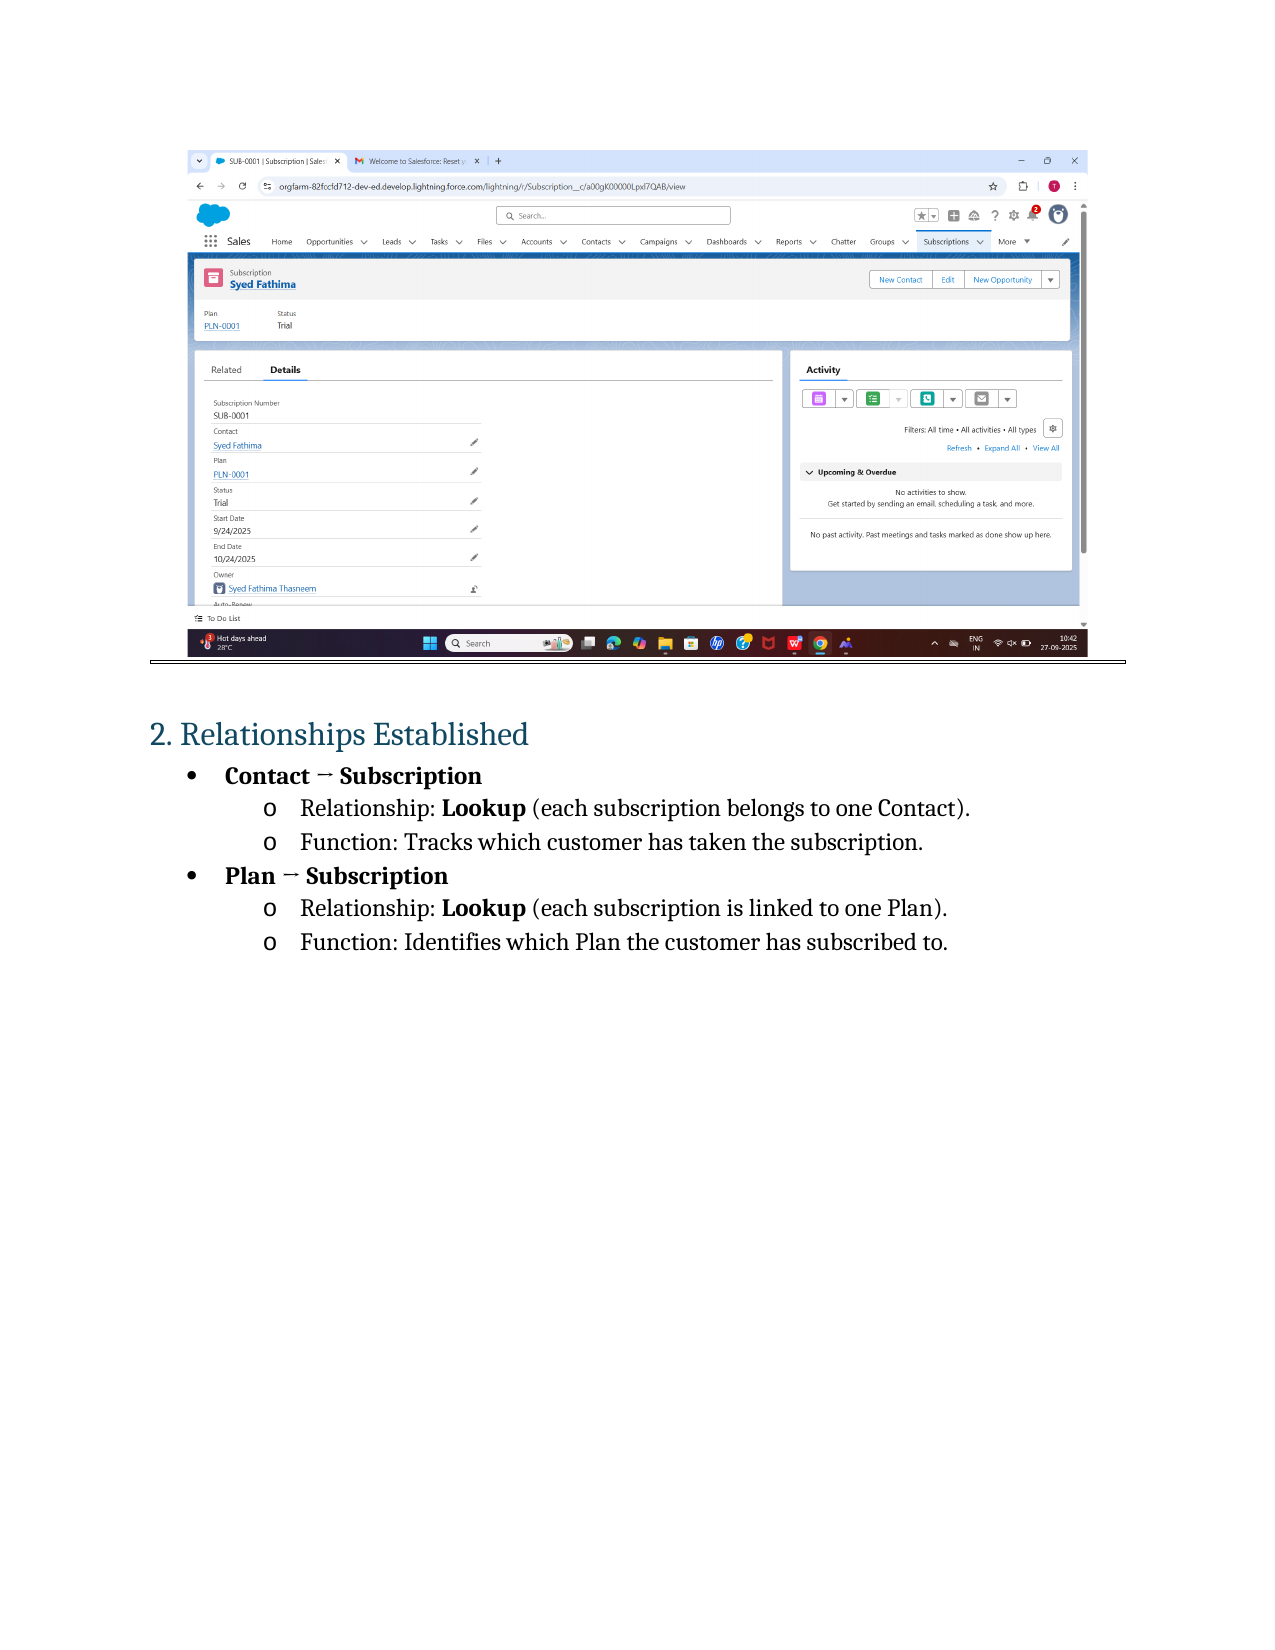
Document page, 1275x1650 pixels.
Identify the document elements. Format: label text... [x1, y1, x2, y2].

list Relationship: Lookup (each subscription is linked to one Plan). [262, 894, 1125, 924]
subtitle 2. Relationships Established [150, 715, 1125, 753]
list Function: Identifies which Plan the customer has subscribed to. [262, 928, 1125, 958]
list Plan → Subscription [187, 862, 1125, 890]
list Relationship: Lookup (each subscription belongs to one Contact). [262, 794, 1125, 824]
list Contact → Subscription [187, 762, 1125, 790]
list Function: Tracks which customer has taken the subscription. [262, 828, 1125, 858]
picture [187, 150, 1088, 657]
